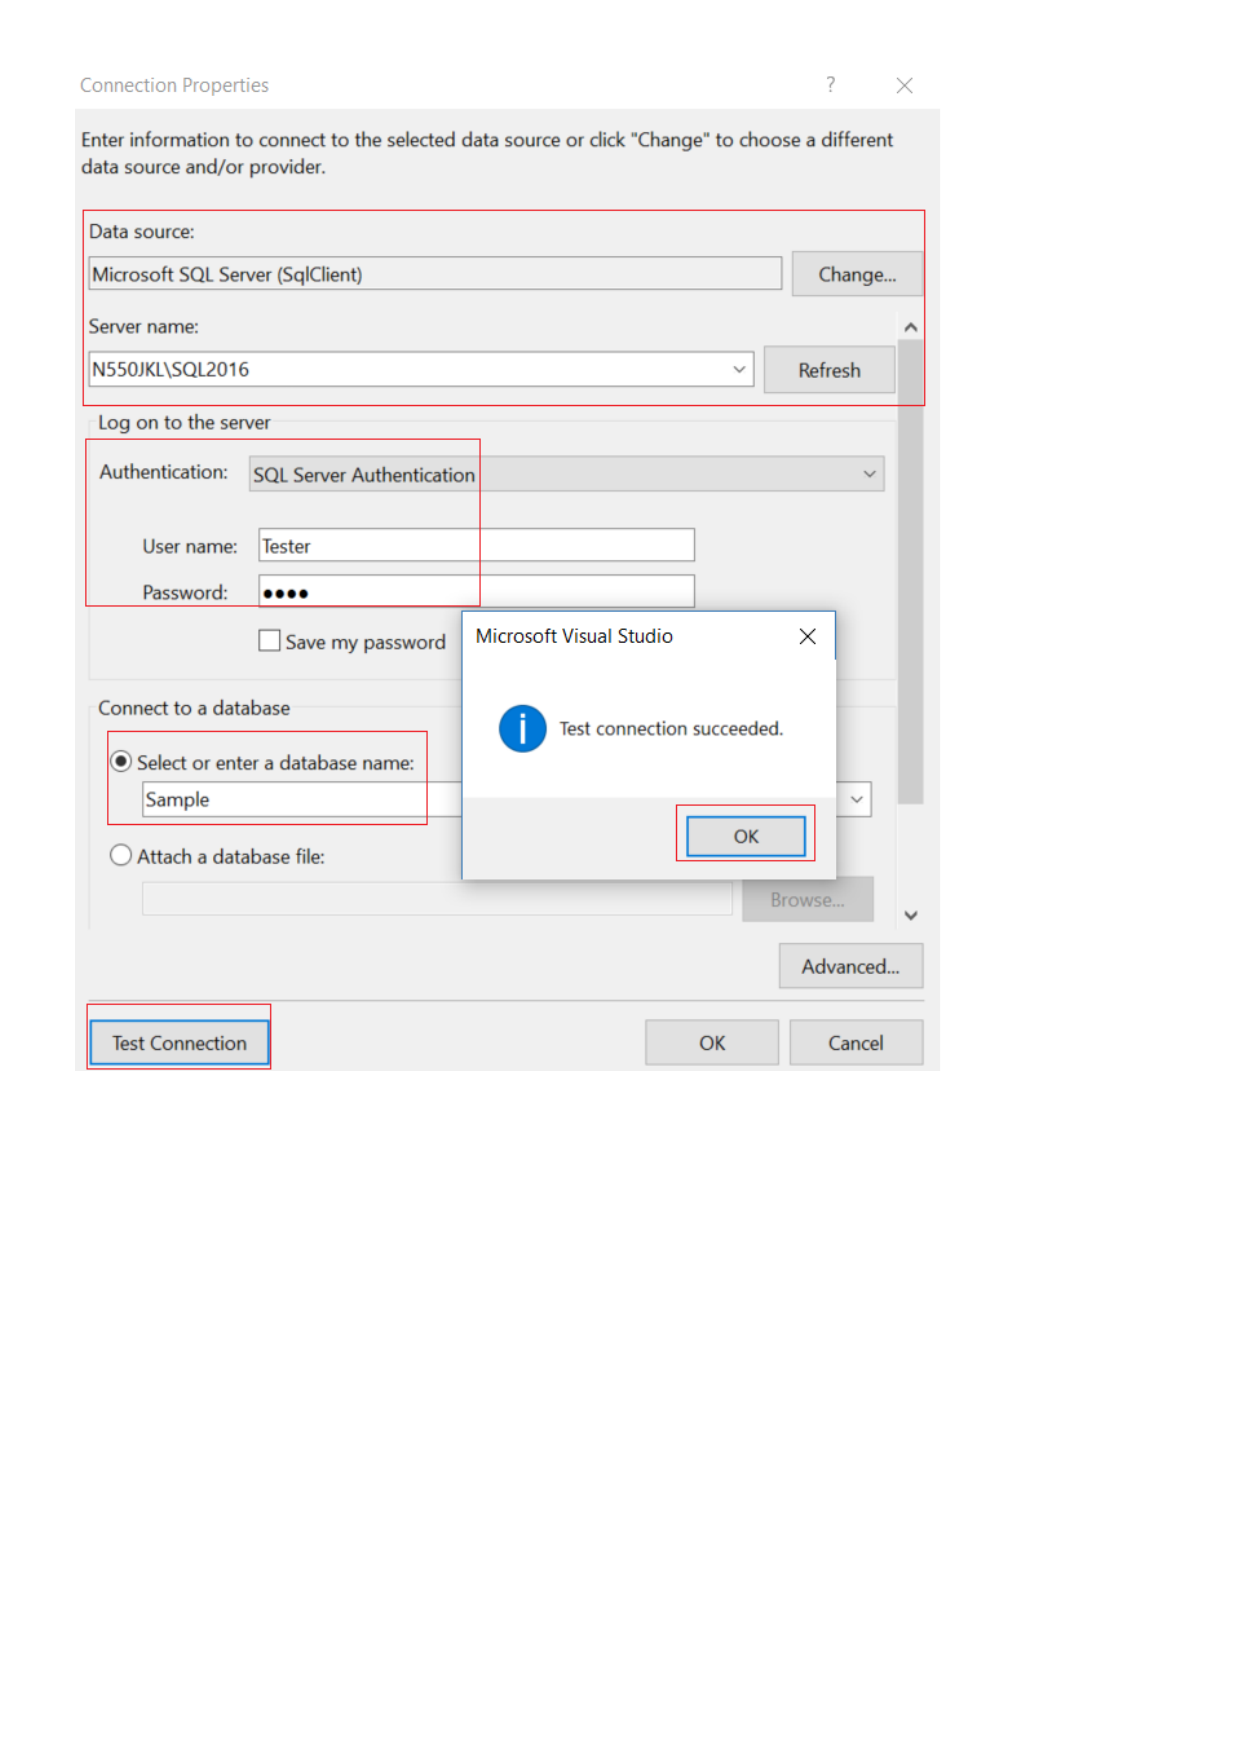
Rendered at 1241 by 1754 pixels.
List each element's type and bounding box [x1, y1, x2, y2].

picture [75, 75, 941, 1071]
